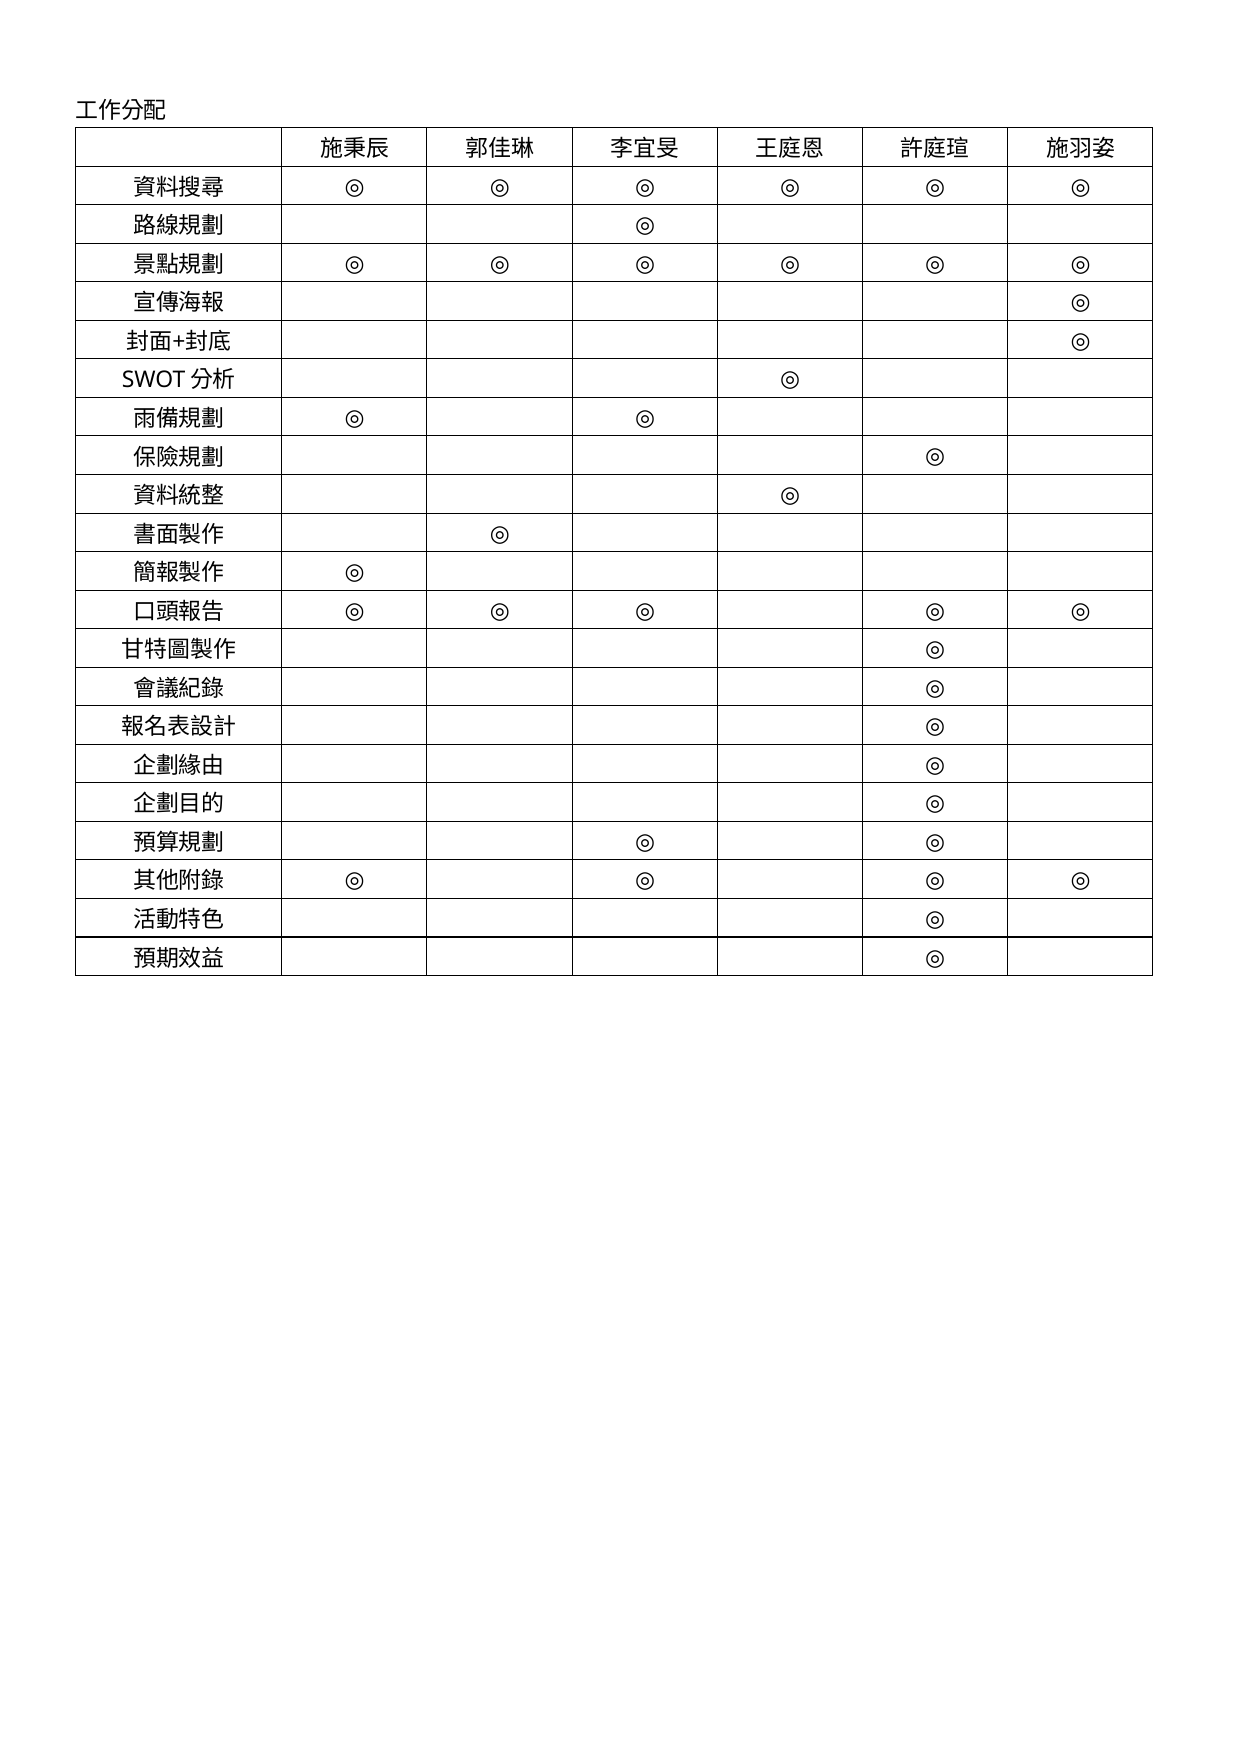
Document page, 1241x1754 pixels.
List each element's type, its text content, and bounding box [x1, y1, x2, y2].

table_cell [718, 706, 862, 744]
table_cell [718, 860, 862, 898]
table_cell [427, 668, 572, 705]
table_cell [573, 668, 717, 705]
table_cell [1008, 822, 1152, 859]
table_cell [863, 359, 1007, 397]
table_cell [718, 205, 862, 243]
table_cell [863, 398, 1007, 435]
table_cell 簡報製作 [76, 552, 281, 589]
table_cell [1008, 706, 1152, 744]
table_cell [1008, 475, 1152, 512]
table_cell [427, 822, 572, 859]
table_header 許庭瑄 [863, 128, 1007, 166]
table_cell [1008, 899, 1152, 936]
table_cell [718, 783, 862, 821]
table_cell [1008, 629, 1152, 667]
table_cell ◎ [863, 436, 1007, 474]
table_cell ◎ [863, 822, 1007, 859]
table_cell 景點規劃 [76, 244, 281, 281]
table_cell 書面製作 [76, 514, 281, 551]
table_cell [427, 706, 572, 744]
table_cell [573, 783, 717, 821]
table_cell 活動特色 [76, 899, 281, 936]
table_cell [573, 436, 717, 474]
table_cell [1008, 205, 1152, 243]
table_cell ◎ [863, 591, 1007, 628]
table_cell ◎ [282, 167, 426, 204]
table_cell ◎ [718, 475, 862, 512]
table_cell 保險規劃 [76, 436, 281, 474]
table_cell [573, 359, 717, 397]
table_cell [718, 822, 862, 859]
table_header [76, 128, 281, 166]
table_cell [427, 552, 572, 589]
table_cell [282, 321, 426, 358]
table_cell [573, 745, 717, 782]
table_header 郭佳琳 [427, 128, 572, 166]
table_cell [282, 668, 426, 705]
table_cell ◎ [282, 398, 426, 435]
table_cell [427, 475, 572, 512]
table_cell [1008, 398, 1152, 435]
table_cell ◎ [573, 591, 717, 628]
table_cell [282, 706, 426, 744]
table_cell ◎ [863, 167, 1007, 204]
table_cell [718, 938, 862, 975]
table_cell 會議紀錄 [76, 668, 281, 705]
table_cell ◎ [427, 514, 572, 551]
table_cell ◎ [427, 244, 572, 281]
table_cell ◎ [427, 591, 572, 628]
table_cell ◎ [1008, 282, 1152, 320]
table_cell ◎ [282, 244, 426, 281]
table_cell [718, 552, 862, 589]
table_cell ◎ [1008, 591, 1152, 628]
table_cell [573, 899, 717, 936]
table_cell [427, 745, 572, 782]
table_cell 資料搜尋 [76, 167, 281, 204]
table_cell [282, 282, 426, 320]
table_cell [718, 282, 862, 320]
table_cell [1008, 783, 1152, 821]
table_cell ◎ [863, 860, 1007, 898]
table_cell ◎ [573, 822, 717, 859]
table_cell ◎ [863, 783, 1007, 821]
table_cell [718, 629, 862, 667]
table_cell 宣傳海報 [76, 282, 281, 320]
table_cell ◎ [863, 938, 1007, 975]
table_cell ◎ [863, 899, 1007, 936]
table_cell ◎ [1008, 167, 1152, 204]
table_cell [1008, 552, 1152, 589]
table_header 施秉辰 [282, 128, 426, 166]
table_cell [718, 668, 862, 705]
table_cell 雨備規劃 [76, 398, 281, 435]
table_cell [427, 783, 572, 821]
table_cell [573, 938, 717, 975]
table_header 王庭恩 [718, 128, 862, 166]
table_cell ◎ [863, 668, 1007, 705]
table_cell [863, 321, 1007, 358]
table_cell ◎ [573, 860, 717, 898]
table_cell ◎ [1008, 321, 1152, 358]
table_cell ◎ [718, 167, 862, 204]
table_cell 企劃緣由 [76, 745, 281, 782]
table_cell [573, 321, 717, 358]
table_cell [573, 629, 717, 667]
table_cell [282, 629, 426, 667]
table_cell [1008, 938, 1152, 975]
table_cell 路線規劃 [76, 205, 281, 243]
text 工作分配 [75, 89, 1165, 127]
table_cell [282, 205, 426, 243]
table_cell ◎ [573, 167, 717, 204]
table_cell [718, 514, 862, 551]
table_cell ◎ [573, 244, 717, 281]
table_cell [282, 436, 426, 474]
table_cell [1008, 668, 1152, 705]
table_cell [427, 398, 572, 435]
table_cell SWOT分析 [76, 359, 281, 397]
table_cell [718, 321, 862, 358]
table_cell [1008, 745, 1152, 782]
table_cell [282, 783, 426, 821]
table_cell 口頭報告 [76, 591, 281, 628]
table_cell [282, 514, 426, 551]
table_cell [282, 899, 426, 936]
table_cell ◎ [282, 552, 426, 589]
table_cell 甘特圖製作 [76, 629, 281, 667]
table_cell ◎ [282, 591, 426, 628]
table_cell 資料統整 [76, 475, 281, 512]
table_cell [1008, 359, 1152, 397]
table_cell ◎ [863, 629, 1007, 667]
table_cell [718, 398, 862, 435]
table_cell [863, 514, 1007, 551]
table_cell [863, 552, 1007, 589]
table_cell ◎ [718, 244, 862, 281]
table_cell 其他附錄 [76, 860, 281, 898]
table_cell ◎ [718, 359, 862, 397]
table_cell 預算規劃 [76, 822, 281, 859]
table_cell [1008, 514, 1152, 551]
table_cell ◎ [1008, 860, 1152, 898]
table_cell [863, 475, 1007, 512]
table_cell [573, 552, 717, 589]
table_cell [282, 822, 426, 859]
table_cell [573, 475, 717, 512]
table_cell [573, 282, 717, 320]
table_cell [718, 745, 862, 782]
table_cell 企劃目的 [76, 783, 281, 821]
table_cell [573, 514, 717, 551]
table_cell ◎ [863, 745, 1007, 782]
table_cell [427, 938, 572, 975]
table_cell [282, 938, 426, 975]
table_cell [282, 475, 426, 512]
table_cell 報名表設計 [76, 706, 281, 744]
table_cell ◎ [863, 244, 1007, 281]
table_cell ◎ [1008, 244, 1152, 281]
table_cell [282, 745, 426, 782]
table_cell [282, 359, 426, 397]
table_cell [1008, 436, 1152, 474]
table_cell ◎ [573, 205, 717, 243]
table_cell [427, 282, 572, 320]
table_cell [718, 591, 862, 628]
table_cell [427, 629, 572, 667]
table_cell ◎ [573, 398, 717, 435]
table_cell [863, 205, 1007, 243]
table_cell [427, 899, 572, 936]
table_cell [718, 436, 862, 474]
table_header 李宜旻 [573, 128, 717, 166]
table_cell [573, 706, 717, 744]
table_cell [427, 436, 572, 474]
table_cell [718, 899, 862, 936]
table_cell [863, 282, 1007, 320]
table_cell [427, 321, 572, 358]
table_cell [427, 359, 572, 397]
table_cell 預期效益 [76, 938, 281, 975]
table_cell ◎ [863, 706, 1007, 744]
table_header 施羽姿 [1008, 128, 1152, 166]
table_cell [427, 860, 572, 898]
table_cell 封面+封底 [76, 321, 281, 358]
table_cell ◎ [427, 167, 572, 204]
table_cell ◎ [282, 860, 426, 898]
table_cell [427, 205, 572, 243]
